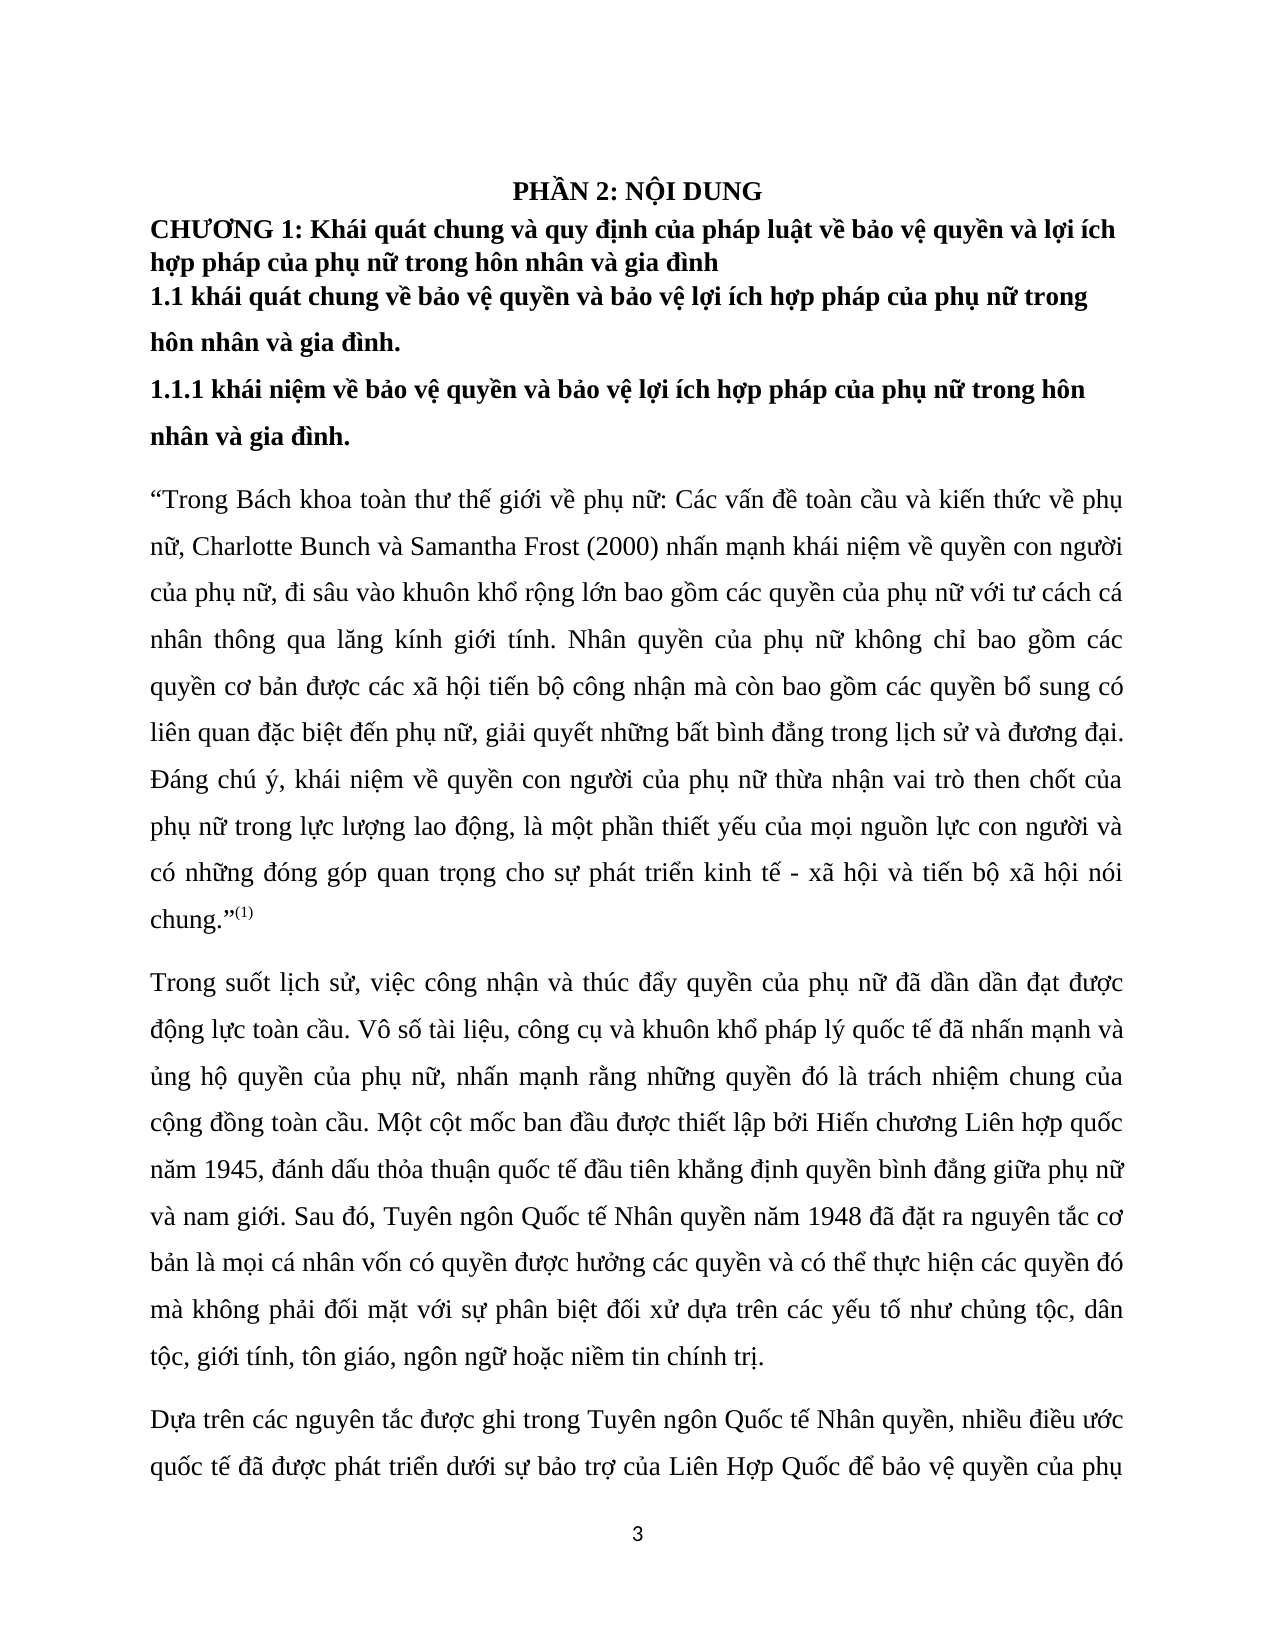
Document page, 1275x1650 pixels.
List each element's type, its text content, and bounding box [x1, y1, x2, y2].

text 1.1 khái quát chung về bảo vệ quyền và bảo vệ lợi ích hợp pháp của phụ nữ trong hôn nhân và gia đình. 1.1.1 khái niệm về bảo vệ quyền và bảo vệ lợi ích hợp pháp của phụ nữ trong hôn nhân và gia đình. [150, 280, 1125, 451]
text “Trong Bách khoa toàn thư thế giới về phụ nữ: Các vấn đề toàn cầu và kiến thức về phụ nữ, Charlotte Bunch và Samantha Frost (2000) nhấn mạnh khái niệm về quyền con người của phụ nữ, đi sâu vào khuôn khổ rộng lớn bao gồm các quyền của phụ nữ với tư cách cá nhân thông qua lăng kính giới tính. Nhân quyền của phụ nữ không chỉ bao gồm các quyền cơ bản được các xã hội tiến bộ công nhận mà còn bao gồm các quyền bổ sung có liên quan đặc biệt đến phụ nữ, giải quyết những bất bình đẳng trong lịch sử và đương đại. Đáng chú ý, khái niệm về quyền con người của phụ nữ thừa nhận vai trò then chốt của phụ nữ trong lực lượng lao động, là một phần thiết yếu của mọi nguồn lực con người và có những đóng góp quan trọng cho sự phát triển kinh tế - xã hội và tiến bộ xã hội nói chung.”(1) [150, 483, 1125, 934]
text Trong suốt lịch sử, việc công nhận và thúc đẩy quyền của phụ nữ đã dần dần đạt được động lực toàn cầu. Vô số tài liệu, công cụ và khuôn khổ pháp lý quốc tế đã nhấn mạnh và ủng hộ quyền của phụ nữ, nhấn mạnh rằng những quyền đó là trách nhiệm chung của cộng đồng toàn cầu. Một cột mốc ban đầu được thiết lập bởi Hiến chương Liên hợp quốc năm 1945, đánh dấu thỏa thuận quốc tế đầu tiên khẳng định quyền bình đẳng giữa phụ nữ và nam giới. Sau đó, Tuyên ngôn Quốc tế Nhân quyền năm 1948 đã đặt ra nguyên tắc cơ bản là mọi cá nhân vốn có quyền được hưởng các quyền và có thể thực hiện các quyền đó mà không phải đối mặt với sự phân biệt đối xử dựa trên các yếu tố như chủng tộc, dân tộc, giới tính, tôn giáo, ngôn ngữ hoặc niềm tin chính trị. [150, 966, 1125, 1371]
subtitle PHẦN 2: NỘI DUNG [150, 175, 1125, 206]
subtitle CHƯƠNG 1: Khái quát chung và quy định của pháp luật về bảo vệ quyền và lợi ích hợp pháp của phụ nữ trong hôn nhân và gia đình [150, 213, 1125, 277]
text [150, 1403, 1125, 1481]
